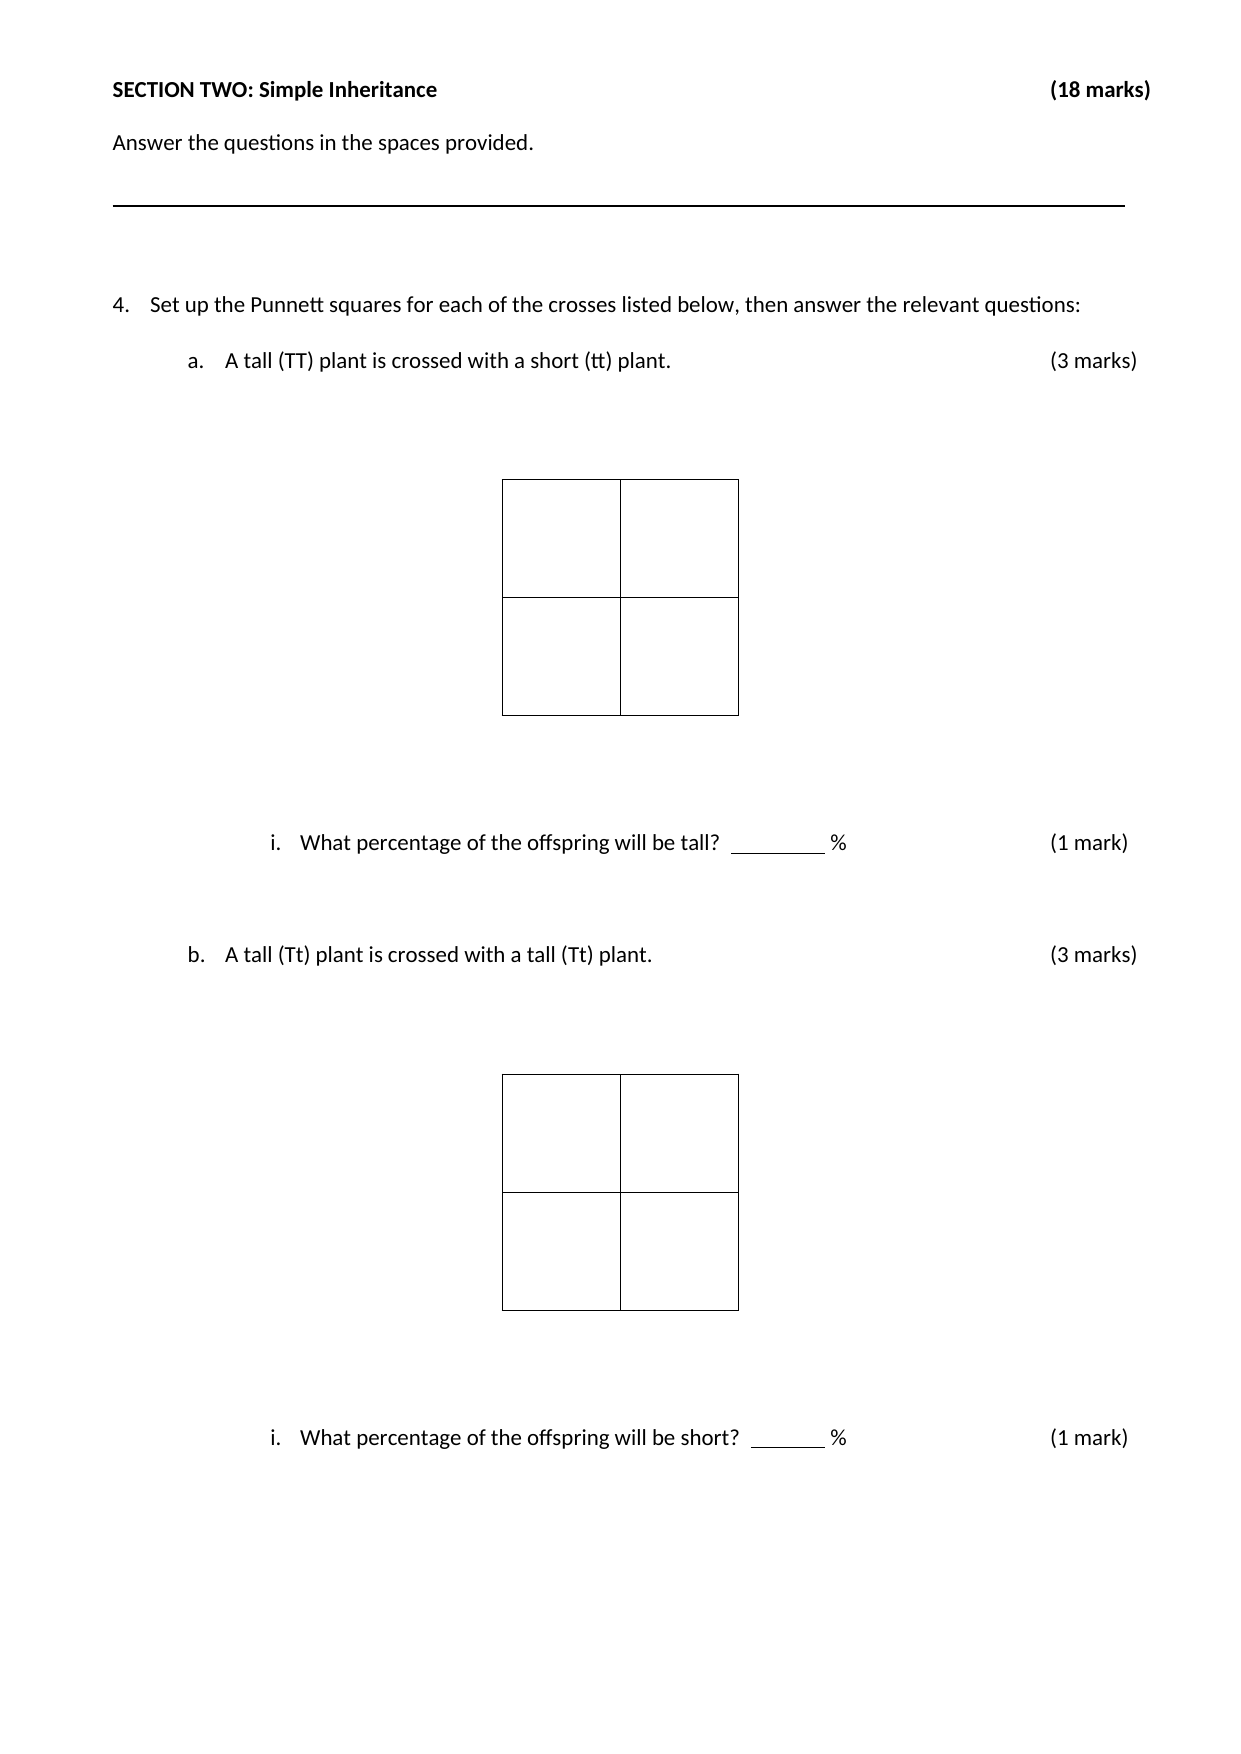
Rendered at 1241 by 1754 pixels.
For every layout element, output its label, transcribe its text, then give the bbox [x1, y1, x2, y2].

table_header [503, 480, 620, 597]
list A tall (Tt) plant is crossed with a tall (Tt) plant. (3 marks) [187, 941, 1165, 968]
text Answer the questions in the spaces provided. [112, 128, 1165, 156]
list What percentage of the offspring will be tall? % (1 mark) [281, 828, 1165, 856]
list A tall (TT) plant is crossed with a short (tt) plant. (3 marks) [187, 346, 1165, 374]
table_header [621, 480, 738, 597]
list Set up the Punnett squares for each of the crosses listed below, then answer the relevant questions: [112, 290, 1165, 318]
table_header [503, 1075, 620, 1192]
table_header [621, 1075, 738, 1192]
table_cell [503, 1193, 620, 1310]
table_cell [503, 598, 620, 715]
table_cell [621, 1193, 738, 1310]
table_cell [621, 598, 738, 715]
list What percentage of the offspring will be short? % (1 mark) [281, 1423, 1165, 1451]
text SECTION TWO: Simple Inheritance (18 marks) [112, 75, 1165, 103]
